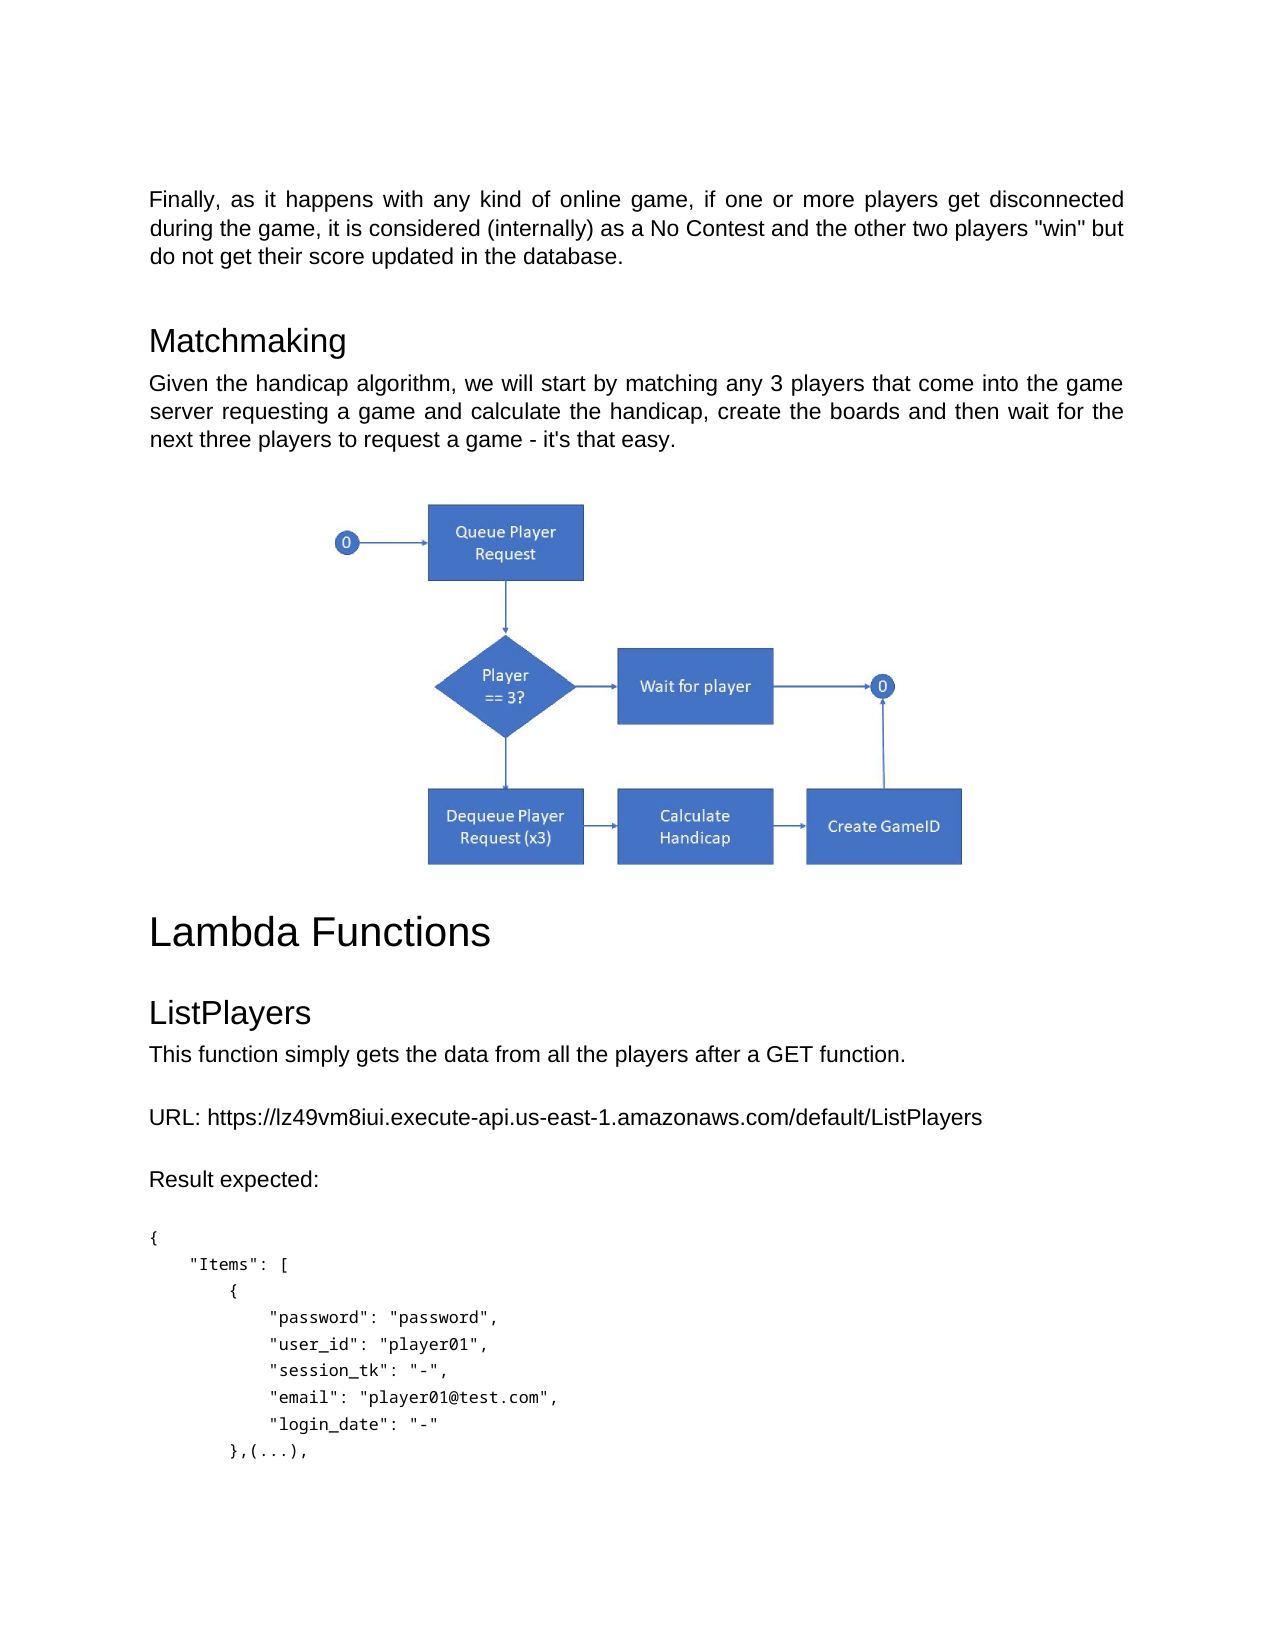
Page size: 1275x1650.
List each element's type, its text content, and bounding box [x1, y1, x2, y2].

text "Items": [ [148, 1252, 1138, 1275]
text "login_date": "-" [148, 1412, 1138, 1435]
text "email": "player01@test.com", [148, 1386, 1138, 1408]
text "password": "password", [148, 1306, 1138, 1328]
text This function simply gets the data from all the players after a GET function. [148, 1041, 1125, 1068]
picture [298, 486, 977, 872]
text "session_tk": "-", [148, 1359, 1138, 1382]
text { [148, 1279, 1138, 1302]
text },(...), [148, 1439, 1138, 1462]
text Result expected: [148, 1166, 1125, 1192]
text Finally, as it happens with any kind of online game, if one or more players get disconnected during the game, it is considered (internally) as a No Contest and the other two players "win" but do not get their score updated in the database. [148, 186, 1125, 270]
subtitle Lambda Functions [148, 907, 1124, 955]
text { [148, 1226, 1138, 1248]
text "user_id": "player01", [148, 1332, 1138, 1355]
text Given the handicap algorithm, we will start by matching any 3 players that come into the game server requesting a game and calculate the handicap, create the boards and then wait for the next three players to request a game - it's that easy. [148, 369, 1125, 453]
subtitle ListPlayers [148, 993, 1124, 1031]
subtitle Matchmaking [148, 321, 1124, 359]
text URL: https://lz49vm8iui.execute-api.us-east-1.amazonaws.com/default/ListPlayers [148, 1104, 1125, 1130]
